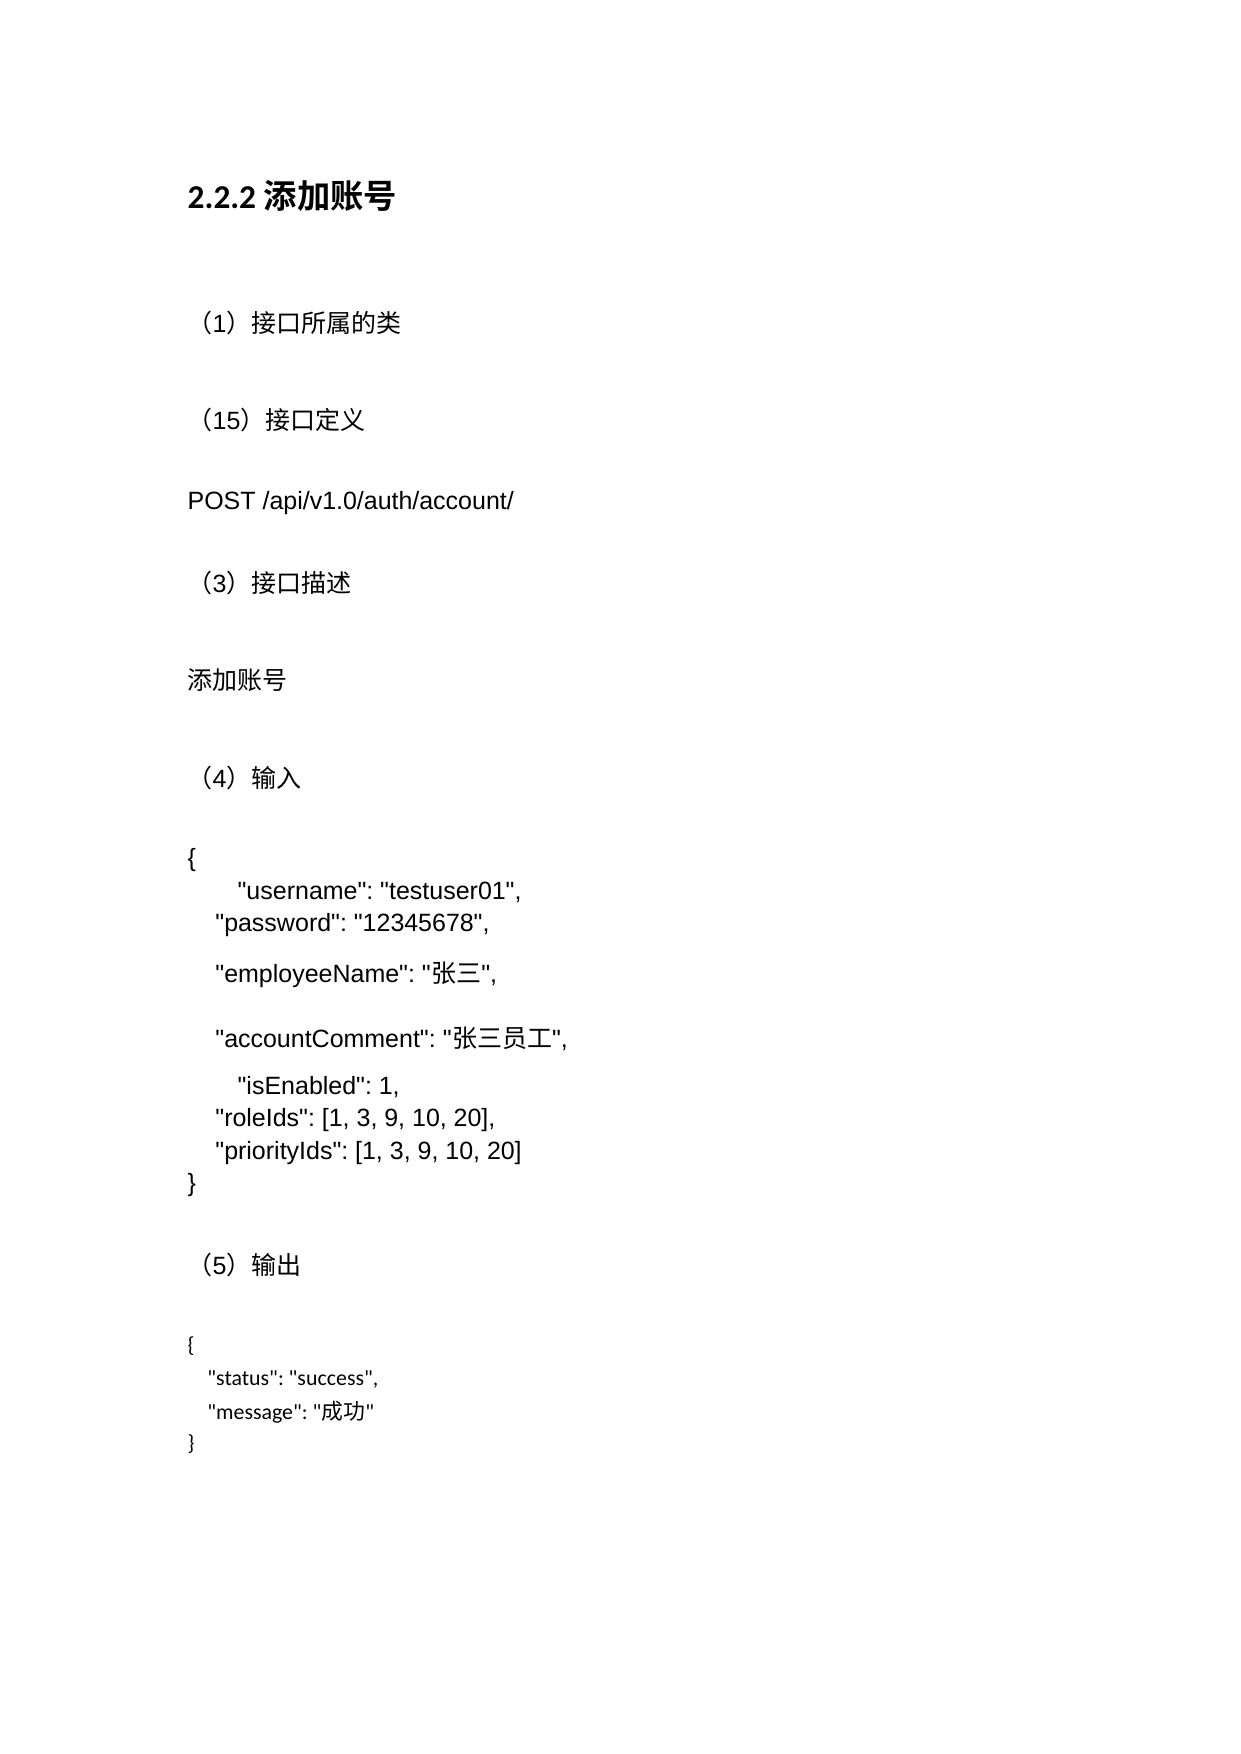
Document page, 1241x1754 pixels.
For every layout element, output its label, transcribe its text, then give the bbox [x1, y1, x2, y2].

text （1）接口所属的类 [187, 289, 1053, 354]
text "password": "12345678", [187, 906, 1053, 939]
text （3）接口描述 [187, 549, 1053, 614]
text "message": "成功" [187, 1394, 1053, 1426]
text } [187, 1426, 1053, 1459]
list 接口定义 [187, 386, 1053, 451]
text 添加账号 [187, 646, 1053, 711]
text （5）输出 [187, 1231, 1053, 1296]
text "status": "success", [187, 1361, 1053, 1394]
text { [187, 841, 1053, 874]
text "roleIds": [1, 3, 9, 10, 20], [187, 1101, 1053, 1134]
text "isEnabled": 1, [187, 1069, 1053, 1101]
text "accountComment": "张三员工", [187, 1004, 1053, 1069]
text "priorityIds": [1, 3, 9, 10, 20] [187, 1134, 1053, 1166]
subtitle 2.2.2 添加账号 [187, 162, 1053, 227]
text （4）输入 [187, 744, 1053, 809]
text "username": "testuser01", [187, 874, 1053, 906]
text "employeeName": "张三", [187, 939, 1053, 1004]
list POST /api/v1.0/auth/account/ [187, 484, 1053, 516]
text } [187, 1166, 1053, 1199]
text { [187, 1329, 1053, 1361]
